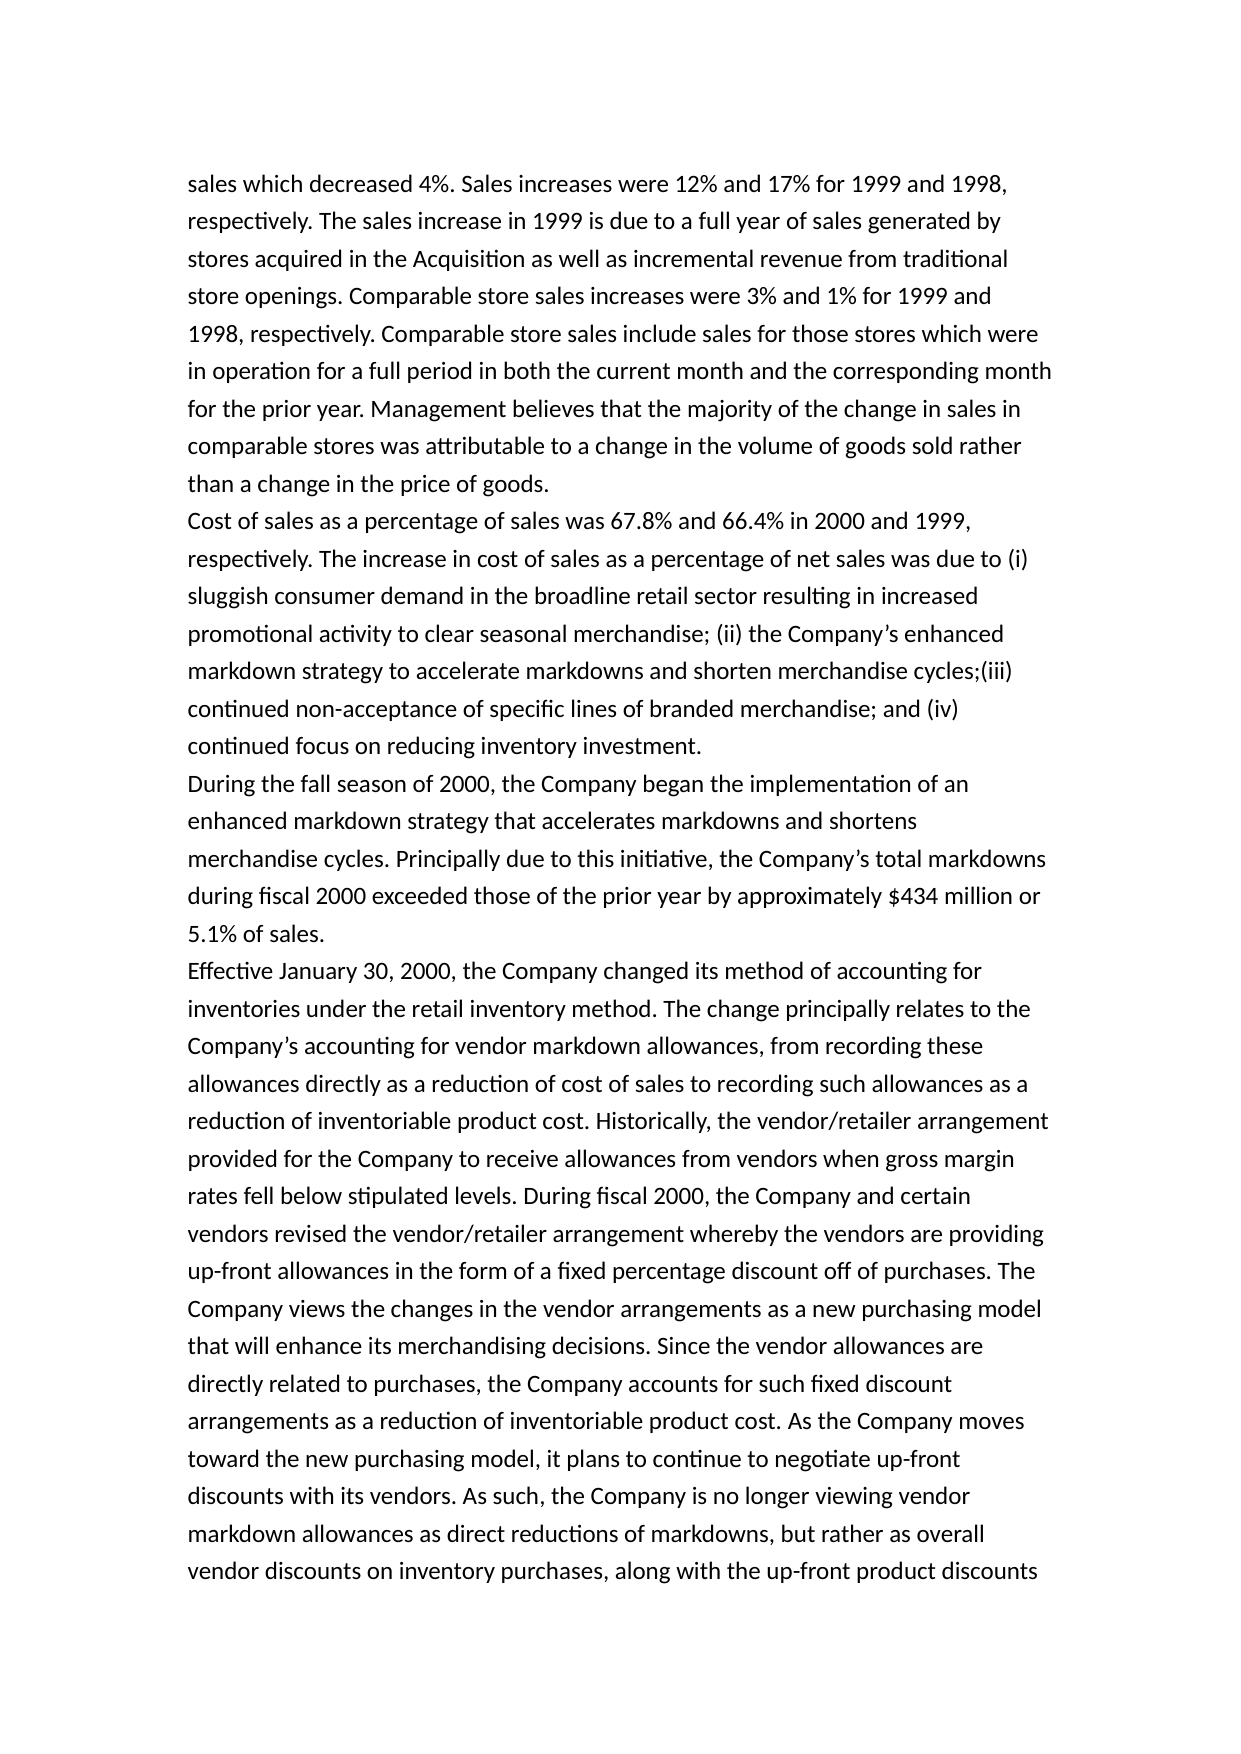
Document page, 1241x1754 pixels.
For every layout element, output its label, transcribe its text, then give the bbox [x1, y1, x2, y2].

text Cost of sales as a percentage of sales was 67.8% and 66.4% in 2000 and 1999, respectively. The increase in cost of sales as a percentage of net sales was due to (i) sluggish consumer demand in the broadline retail sector resulting in increased promotional activity to clear seasonal merchandise; (ii) the Company’s enhanced markdown strategy to accelerate markdowns and shorten merchandise cycles;(iii) continued non-acceptance of specific lines of branded merchandise; and (iv) continued focus on reducing inventory investment. [187, 502, 1053, 764]
text During the fall season of 2000, the Company began the implementation of an enhanced markdown strategy that accelerates markdowns and shortens merchandise cycles. Principally due to this initiative, the Company’s total markdowns during fiscal 2000 exceeded those of the prior year by approximately $434 million or 5.1% of sales. [187, 764, 1053, 952]
